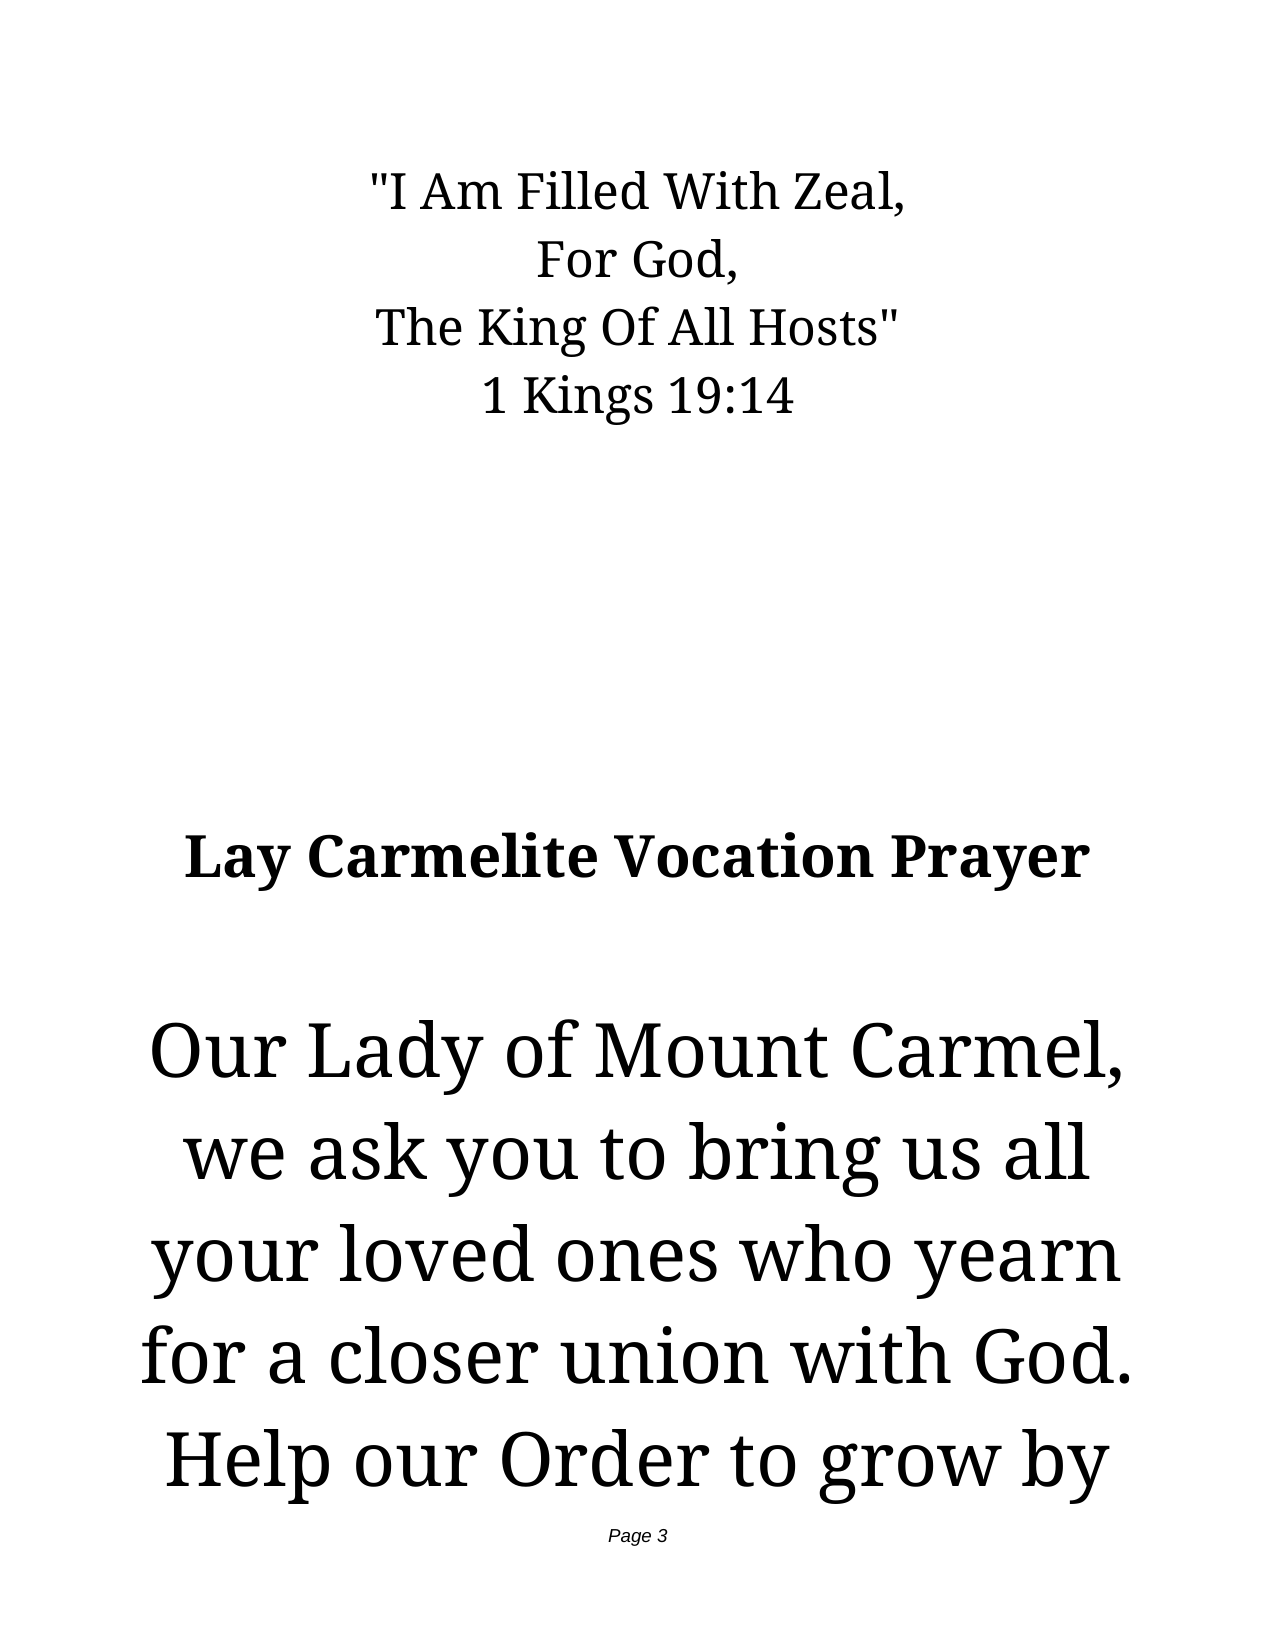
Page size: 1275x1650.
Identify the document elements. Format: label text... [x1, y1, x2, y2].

text Our Lady of Mount Carmel, [75, 997, 1200, 1099]
text "I Am Filled With Zeal, [75, 156, 1200, 224]
text Lay Carmelite Vocation Prayer [75, 815, 1200, 895]
text we ask you to bring us all [75, 1099, 1200, 1201]
text for a closer union with God. [75, 1303, 1200, 1406]
text For God, [75, 224, 1200, 292]
text The King Of All Hosts" [75, 292, 1200, 360]
text 1 Kings 19:14 [75, 360, 1200, 428]
text your loved ones who yearn [75, 1201, 1200, 1303]
text Help our Order to grow by [75, 1406, 1200, 1508]
